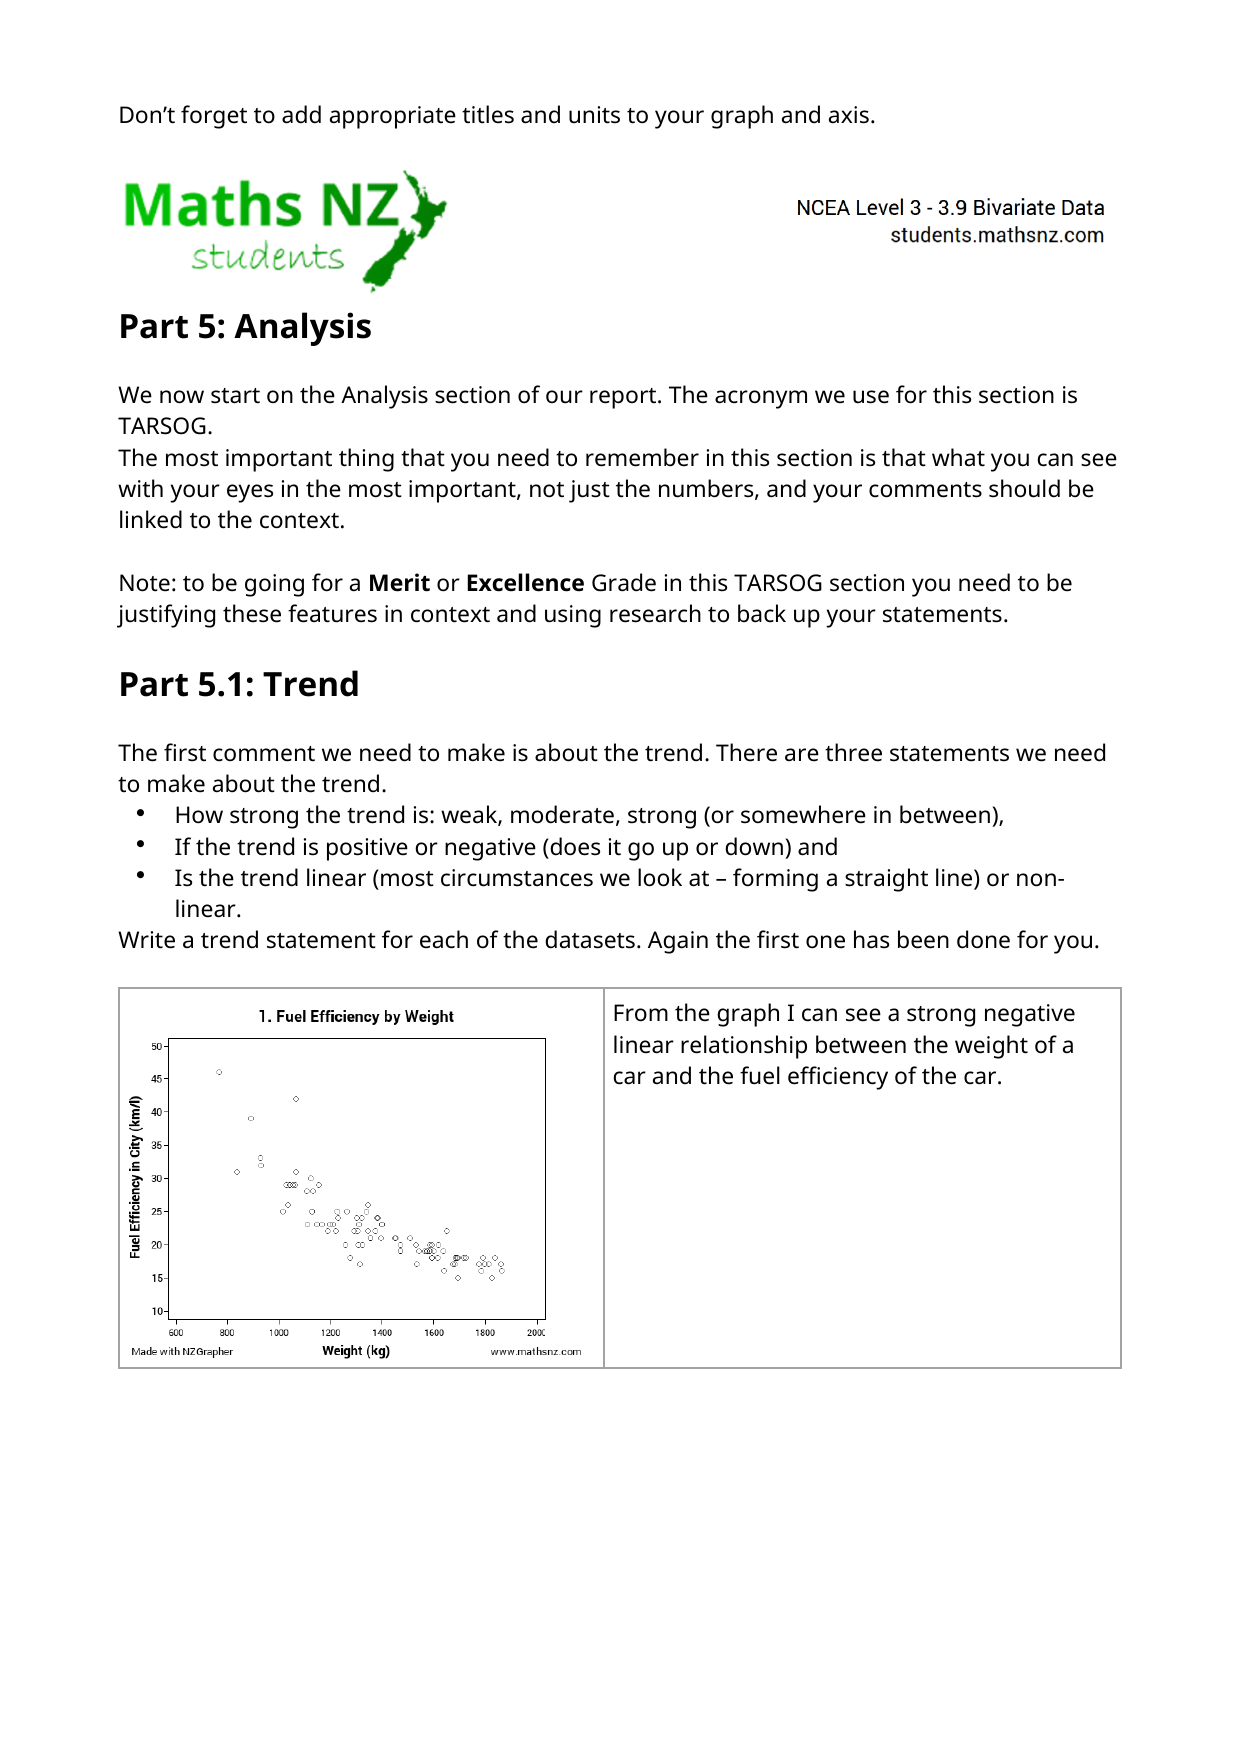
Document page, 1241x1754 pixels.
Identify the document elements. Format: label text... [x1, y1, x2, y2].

text Part 5.1: Trend [118, 660, 1122, 706]
list If the trend is positive or negative (does it go up or down) and [137, 831, 1122, 862]
table_header [120, 989, 603, 1367]
list Is the trend linear (most circumstances we look at – forming a straight line) or non-linear. [137, 862, 1122, 924]
table_header From the graph I can see a strong negative linear relationship between the weight of a car and the fuel efficiency of the car. [605, 989, 1120, 1367]
text The first comment we need to make is about the trend. There are three statements we need to make about the trend. [118, 737, 1122, 799]
text We now start on the Analysis section of our report. The acronym we use for this section is TARSOG. [118, 379, 1122, 442]
text Don’t forget to add appropriate titles and units to your graph and axis. [118, 99, 1122, 131]
list How strong the trend is: weak, moderate, strong (or somewhere in between), [137, 799, 1122, 831]
text The most important thing that you need to remember in this section is that what you can see with your eyes in the most important, not just the numbers, and your comments should be linked to the context. [118, 442, 1122, 535]
text Note: to be going for a Merit or Excellence Grade in this TARSOG section you need to be justifying these features in context and using research to back up your statements. [118, 567, 1122, 629]
text Write a trend statement for each of the datasets. Again the first one has been done for you. [118, 924, 1122, 956]
picture [118, 161, 1110, 303]
text Part 5: Analysis [118, 302, 1122, 348]
picture [127, 997, 585, 1359]
